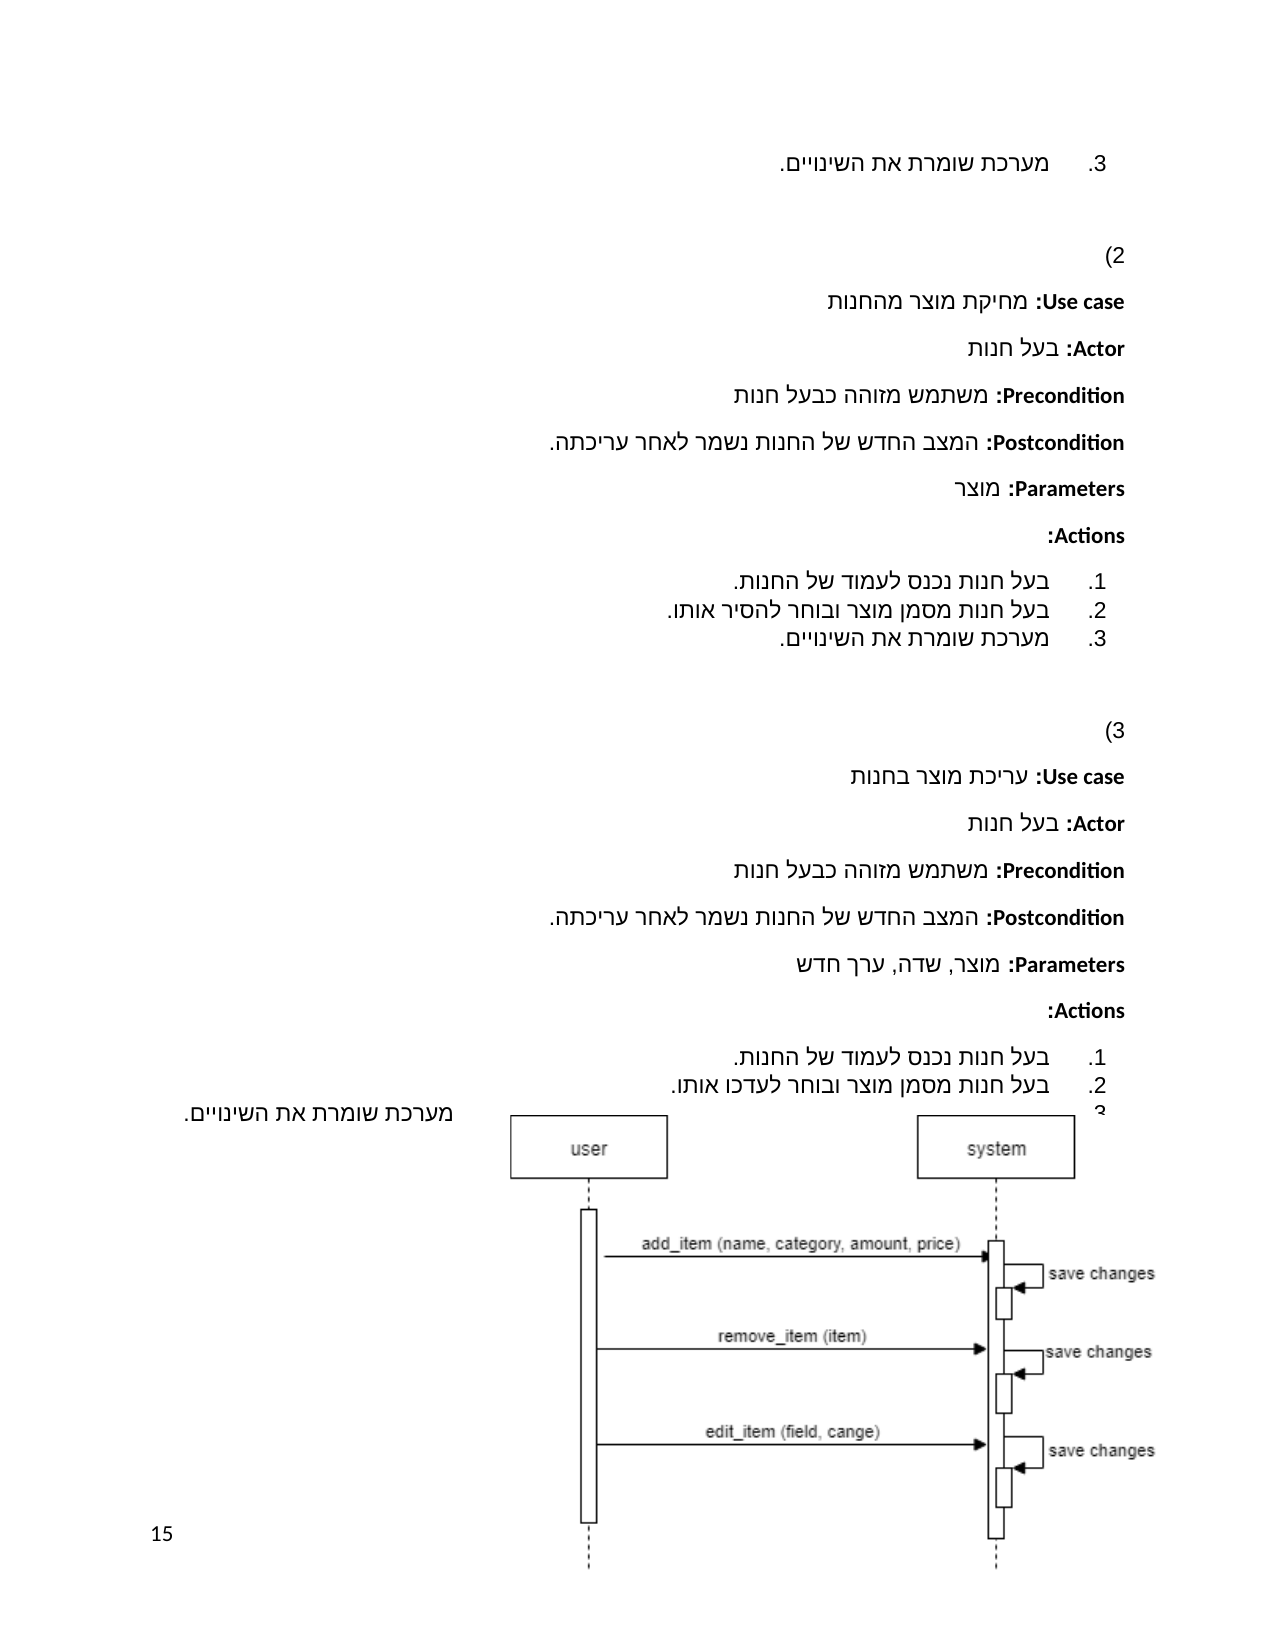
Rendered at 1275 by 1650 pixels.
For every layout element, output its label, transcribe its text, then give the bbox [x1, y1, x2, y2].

text Use case: מחיקת מוצר מהחנות [150, 287, 1125, 315]
list מערכת שומרת את השינויים. [150, 625, 1087, 652]
list בעל חנות נכנס לעמוד של החנות. [150, 568, 1087, 595]
text Precondition: משתמש מזוהה כבעל חנות [150, 856, 1125, 884]
text 2) [150, 242, 1125, 268]
text Use case: עריכת מוצר בחנות [150, 762, 1125, 790]
text Actor: בעל חנות [150, 334, 1125, 362]
text Actions: [150, 521, 1125, 549]
text Actions: [150, 997, 1125, 1025]
text Actor: בעל חנות [150, 809, 1125, 837]
list בעל חנות מסמן מוצר ובוחר לעדכו אותו. [150, 1072, 1087, 1098]
text 3) [150, 717, 1125, 743]
list בעל חנות נכנס לעמוד של החנות. [150, 1043, 1087, 1070]
text Parameters: מוצר [150, 474, 1125, 503]
text Precondition: משתמש מזוהה כבעל חנות [150, 381, 1125, 409]
picture [510, 1115, 1157, 1571]
list בעל חנות מסמן מוצר ובוחר להסיר אותו. [150, 597, 1087, 623]
text Postcondition: המצב החדש של החנות נשמר לאחר עריכתה. [150, 903, 1125, 931]
list מערכת שומרת את השינויים. [150, 150, 1087, 176]
text Postcondition: המצב החדש של החנות נשמר לאחר עריכתה. [150, 428, 1125, 456]
text Parameters: מוצר, שדה, ערך חדש [150, 950, 1125, 978]
list מערכת שומרת את השינויים. [150, 1100, 1087, 1127]
